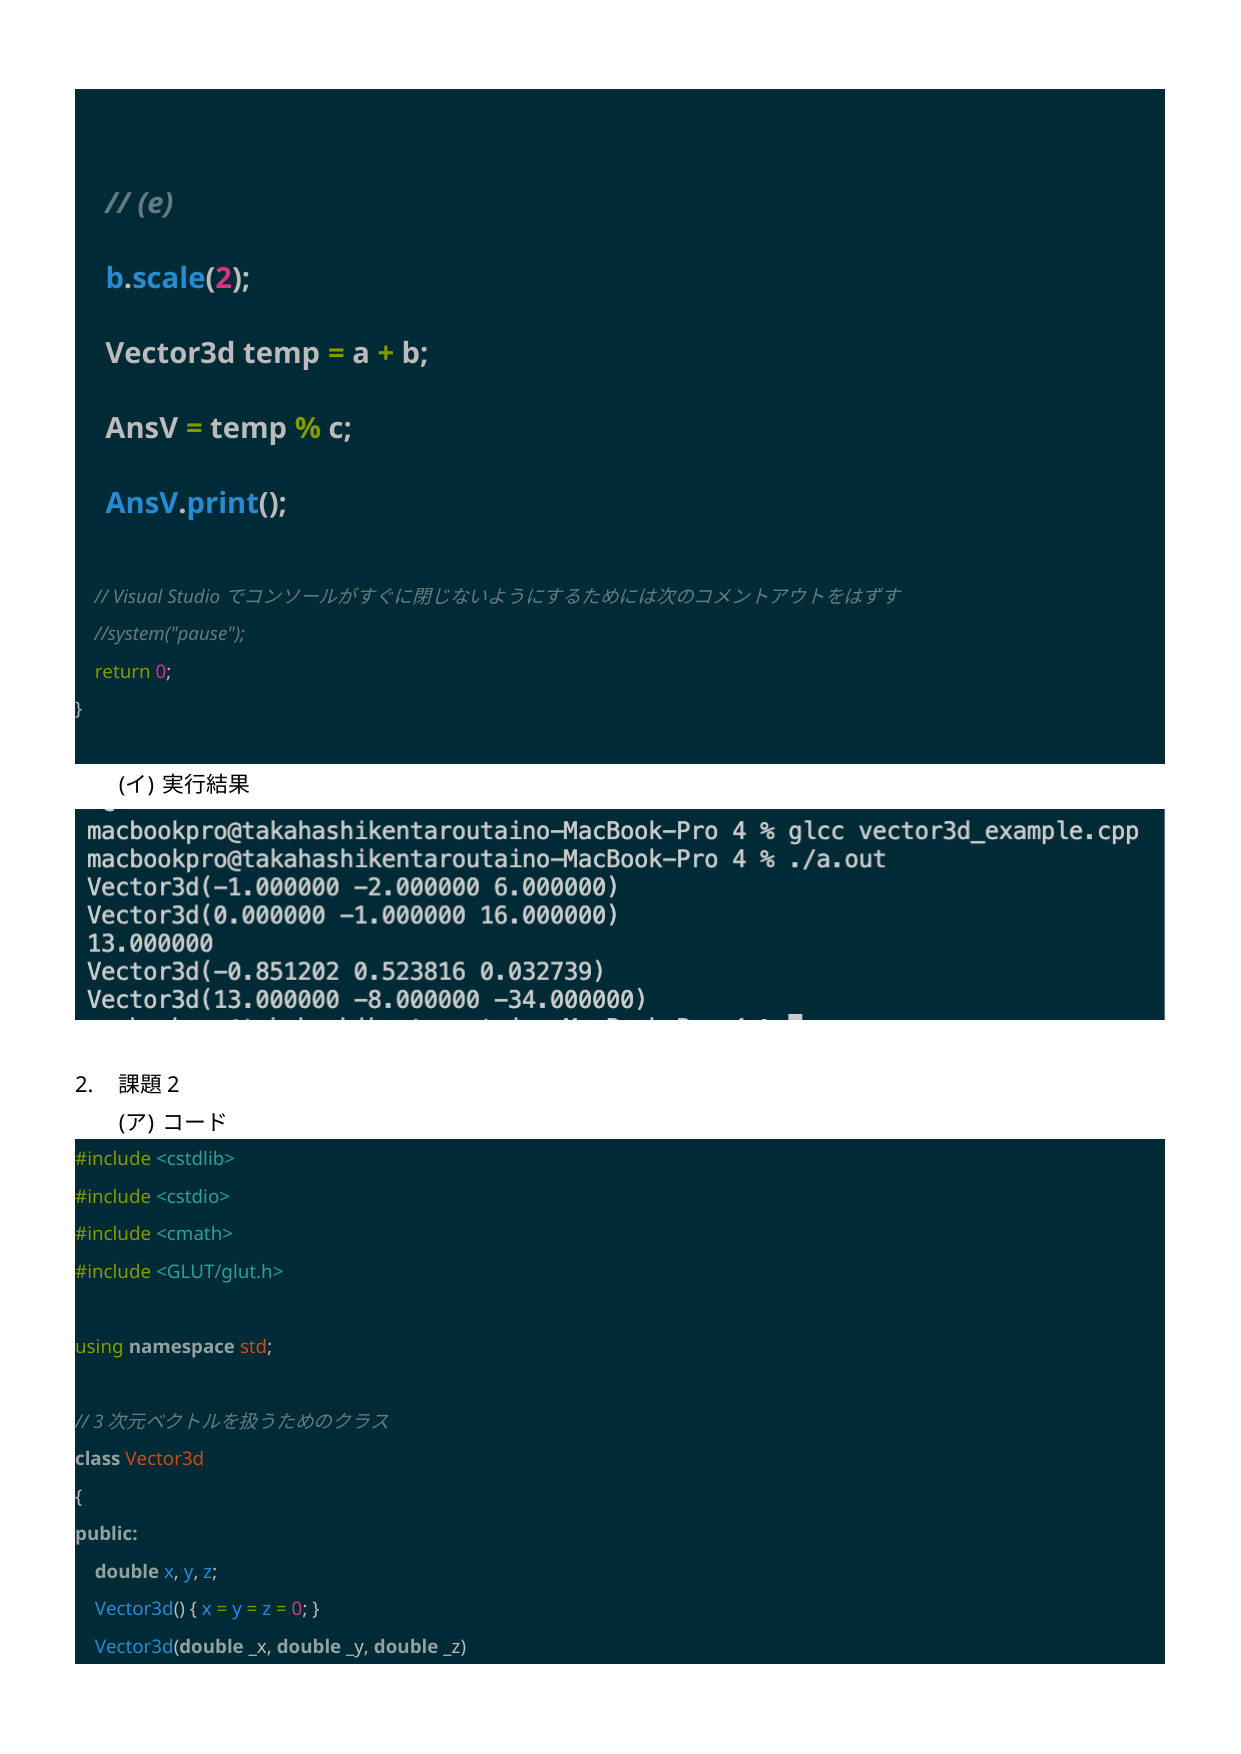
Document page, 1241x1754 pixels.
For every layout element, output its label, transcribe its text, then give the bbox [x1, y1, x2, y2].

picture [551, 962, 562, 979]
picture [313, 906, 324, 924]
picture [958, 821, 969, 839]
picture [285, 990, 296, 1008]
picture [131, 963, 141, 979]
picture [162, 994, 171, 1007]
text // (e) [75, 164, 1165, 239]
picture [88, 962, 100, 979]
picture [551, 990, 562, 1008]
picture [145, 934, 156, 952]
picture [370, 821, 381, 839]
picture [132, 821, 142, 839]
picture [579, 826, 590, 840]
picture [328, 854, 338, 868]
picture [173, 990, 184, 1008]
picture [495, 854, 506, 868]
picture [495, 906, 506, 924]
picture [706, 826, 717, 840]
picture [327, 878, 338, 896]
picture [467, 878, 478, 896]
picture [356, 906, 366, 923]
picture [88, 906, 100, 923]
text { [75, 1477, 1165, 1514]
picture [271, 962, 282, 980]
picture [805, 821, 815, 839]
picture [272, 821, 283, 839]
picture [118, 826, 128, 840]
picture [453, 826, 464, 840]
text AnsV.print(); [75, 464, 1165, 539]
picture [608, 990, 618, 1008]
picture [734, 822, 746, 839]
picture [524, 854, 534, 867]
text Vector3d() { x = y = z = 0; } [75, 1589, 1165, 1627]
picture [173, 878, 184, 896]
picture [398, 826, 408, 839]
picture [695, 854, 704, 867]
picture [679, 822, 690, 839]
picture [1113, 826, 1124, 844]
text return 0; [75, 652, 1165, 689]
picture [579, 854, 590, 868]
picture [440, 962, 450, 979]
text class Vector3d [75, 1439, 1165, 1477]
picture [257, 854, 268, 868]
text //system("pause"); [75, 614, 1165, 652]
picture [411, 906, 422, 924]
picture [495, 878, 506, 896]
text // Visual Studio でコンソールがすぐに閉じないようにするためには次のコメントアウトをはずす [75, 577, 1165, 614]
picture [706, 854, 717, 868]
picture [285, 878, 296, 896]
picture [651, 821, 662, 839]
picture [313, 962, 324, 980]
picture [537, 878, 548, 896]
picture [383, 854, 395, 868]
picture [874, 850, 885, 867]
picture [734, 850, 746, 867]
picture [509, 962, 520, 980]
picture [204, 904, 209, 925]
picture [383, 962, 394, 980]
picture [523, 906, 534, 924]
picture [537, 854, 548, 868]
picture [933, 826, 942, 839]
picture [173, 906, 184, 924]
picture [468, 826, 478, 839]
picture [453, 990, 464, 1008]
picture [327, 962, 338, 979]
picture [201, 934, 212, 952]
picture [861, 854, 871, 868]
picture [187, 877, 198, 896]
picture [481, 850, 492, 867]
picture [510, 849, 521, 867]
picture [860, 826, 871, 839]
picture [551, 822, 576, 839]
picture [383, 906, 394, 924]
picture [159, 934, 170, 952]
text Vector3d(double _x, double _y, double _z) [75, 1627, 1165, 1664]
picture [411, 878, 422, 896]
picture [537, 906, 548, 924]
picture [565, 878, 576, 896]
picture [651, 849, 662, 867]
picture [257, 990, 268, 1008]
picture [187, 989, 198, 1008]
text } [75, 689, 1165, 727]
picture [819, 826, 829, 840]
picture [216, 990, 226, 1007]
picture [131, 991, 141, 1007]
picture [679, 850, 690, 867]
picture [611, 904, 615, 925]
list 課題2 [75, 1064, 1165, 1102]
picture [145, 882, 156, 896]
picture [411, 962, 422, 980]
picture [118, 966, 128, 980]
picture [342, 849, 352, 867]
picture [204, 854, 213, 867]
picture [439, 906, 450, 924]
picture [272, 849, 283, 867]
picture [257, 906, 268, 924]
picture [1014, 826, 1025, 840]
picture [425, 826, 436, 840]
picture [173, 934, 184, 952]
picture [286, 962, 296, 979]
picture [425, 990, 436, 1008]
picture [271, 878, 282, 896]
picture [916, 826, 927, 840]
picture [369, 878, 380, 895]
list 実行結果 [119, 764, 1165, 802]
picture [889, 826, 899, 840]
text // 3次元ベクトルを扱うためのクラス [75, 1402, 1165, 1439]
list コード [119, 1102, 1165, 1139]
picture [356, 849, 367, 867]
picture [1057, 821, 1068, 839]
picture [131, 878, 141, 895]
picture [173, 962, 184, 980]
picture [257, 962, 268, 980]
picture [90, 934, 100, 951]
picture [636, 854, 647, 868]
picture [397, 990, 408, 1008]
picture [313, 826, 324, 840]
picture [597, 960, 601, 981]
picture [761, 823, 774, 839]
picture [594, 854, 604, 868]
picture [608, 822, 619, 839]
picture [204, 826, 213, 839]
picture [162, 910, 171, 923]
picture [593, 990, 604, 1008]
picture [467, 990, 478, 1008]
picture [257, 878, 268, 896]
picture [439, 878, 450, 896]
picture [89, 854, 114, 868]
picture [369, 990, 380, 1008]
picture [215, 962, 240, 980]
picture [328, 826, 337, 840]
text #include <cmath> [75, 1214, 1165, 1252]
picture [411, 990, 422, 1008]
picture [622, 990, 632, 1008]
picture [187, 961, 198, 980]
picture [789, 1014, 802, 1020]
picture [313, 878, 324, 896]
picture [370, 849, 381, 867]
picture [551, 878, 562, 896]
picture [511, 826, 521, 839]
picture [257, 826, 268, 840]
picture [593, 878, 604, 896]
picture [579, 878, 590, 896]
picture [327, 990, 338, 1008]
picture [523, 878, 534, 896]
picture [215, 906, 226, 924]
picture [204, 988, 209, 1009]
picture [425, 854, 436, 868]
picture [1127, 826, 1138, 844]
picture [790, 826, 801, 844]
text public: [75, 1514, 1165, 1552]
picture [944, 822, 955, 840]
picture [145, 826, 156, 840]
picture [565, 990, 576, 1008]
text double x, y, z; [75, 1552, 1165, 1589]
picture [523, 962, 534, 980]
picture [468, 854, 478, 868]
picture [356, 821, 367, 839]
picture [145, 966, 156, 980]
picture [313, 854, 324, 868]
picture [804, 850, 815, 870]
picture [243, 906, 254, 924]
picture [230, 878, 240, 895]
picture [453, 906, 464, 924]
text #include <GLUT/glut.h> [75, 1252, 1165, 1289]
picture [162, 966, 171, 979]
text using namespace std; [75, 1327, 1165, 1364]
picture [342, 821, 352, 839]
picture [1043, 826, 1054, 844]
picture [188, 826, 198, 844]
picture [593, 906, 604, 924]
picture [639, 988, 644, 1009]
picture [299, 990, 310, 1008]
picture [846, 854, 857, 868]
picture [103, 934, 114, 952]
picture [300, 821, 310, 839]
picture [131, 934, 142, 952]
picture [579, 990, 590, 1008]
picture [761, 851, 774, 867]
text #include <cstdlib> [75, 1139, 1165, 1177]
picture [902, 822, 913, 839]
picture [453, 878, 464, 896]
picture [523, 990, 535, 1007]
picture [442, 854, 451, 867]
picture [103, 882, 114, 896]
picture [551, 906, 562, 924]
picture [159, 854, 170, 868]
picture [579, 906, 590, 924]
picture [695, 826, 704, 839]
picture [509, 990, 520, 1008]
picture [118, 854, 128, 868]
picture [442, 826, 451, 839]
picture [204, 876, 209, 897]
picture [482, 906, 492, 923]
picture [397, 878, 408, 896]
picture [103, 966, 114, 980]
picture [608, 850, 619, 867]
picture [1070, 826, 1082, 840]
picture [188, 854, 198, 872]
picture [481, 962, 492, 980]
picture [439, 990, 450, 1008]
picture [594, 826, 604, 840]
text #include <cstdio> [75, 1177, 1165, 1214]
picture [622, 826, 632, 840]
picture [986, 826, 998, 840]
picture [215, 850, 254, 871]
picture [537, 826, 548, 840]
picture [299, 878, 310, 896]
picture [579, 962, 590, 980]
picture [299, 962, 310, 979]
picture [874, 826, 886, 840]
picture [453, 962, 464, 980]
picture [174, 849, 185, 867]
picture [285, 906, 296, 924]
picture [118, 882, 128, 896]
picture [132, 849, 142, 868]
picture [495, 826, 506, 840]
picture [215, 822, 254, 843]
picture [481, 822, 492, 839]
picture [453, 854, 464, 868]
picture [187, 934, 198, 952]
picture [1000, 826, 1011, 839]
picture [425, 962, 436, 980]
picture [411, 850, 422, 867]
picture [229, 990, 240, 1008]
picture [383, 826, 395, 840]
picture [397, 962, 408, 979]
picture [355, 962, 366, 980]
picture [89, 826, 114, 840]
picture [103, 910, 114, 924]
picture [1028, 826, 1040, 839]
picture [159, 826, 170, 840]
picture [285, 826, 296, 840]
picture [299, 906, 310, 924]
picture [162, 882, 171, 895]
picture [118, 994, 128, 1008]
picture [204, 960, 209, 981]
picture [313, 990, 324, 1008]
picture [174, 821, 185, 839]
picture [300, 849, 310, 867]
picture [1099, 826, 1109, 840]
picture [187, 905, 198, 924]
picture [565, 962, 576, 980]
picture [398, 854, 408, 867]
picture [285, 854, 296, 868]
picture [636, 826, 647, 840]
picture [271, 990, 282, 1008]
picture [425, 878, 436, 896]
picture [88, 990, 100, 1007]
picture [611, 876, 615, 897]
picture [537, 962, 548, 979]
picture [818, 854, 829, 868]
picture [118, 910, 128, 924]
picture [425, 906, 436, 924]
picture [103, 994, 114, 1008]
picture [145, 854, 156, 868]
picture [145, 994, 156, 1008]
picture [551, 850, 576, 867]
picture [271, 906, 282, 924]
text Vector3d temp = a + b; [75, 314, 1165, 389]
picture [565, 906, 576, 924]
picture [524, 826, 534, 839]
picture [411, 822, 422, 839]
picture [145, 910, 156, 924]
picture [833, 826, 843, 840]
picture [622, 854, 632, 868]
picture [131, 906, 141, 923]
picture [397, 906, 408, 924]
picture [88, 878, 101, 895]
text b.scale(2); [75, 239, 1165, 314]
text AnsV = temp % c; [75, 389, 1165, 464]
